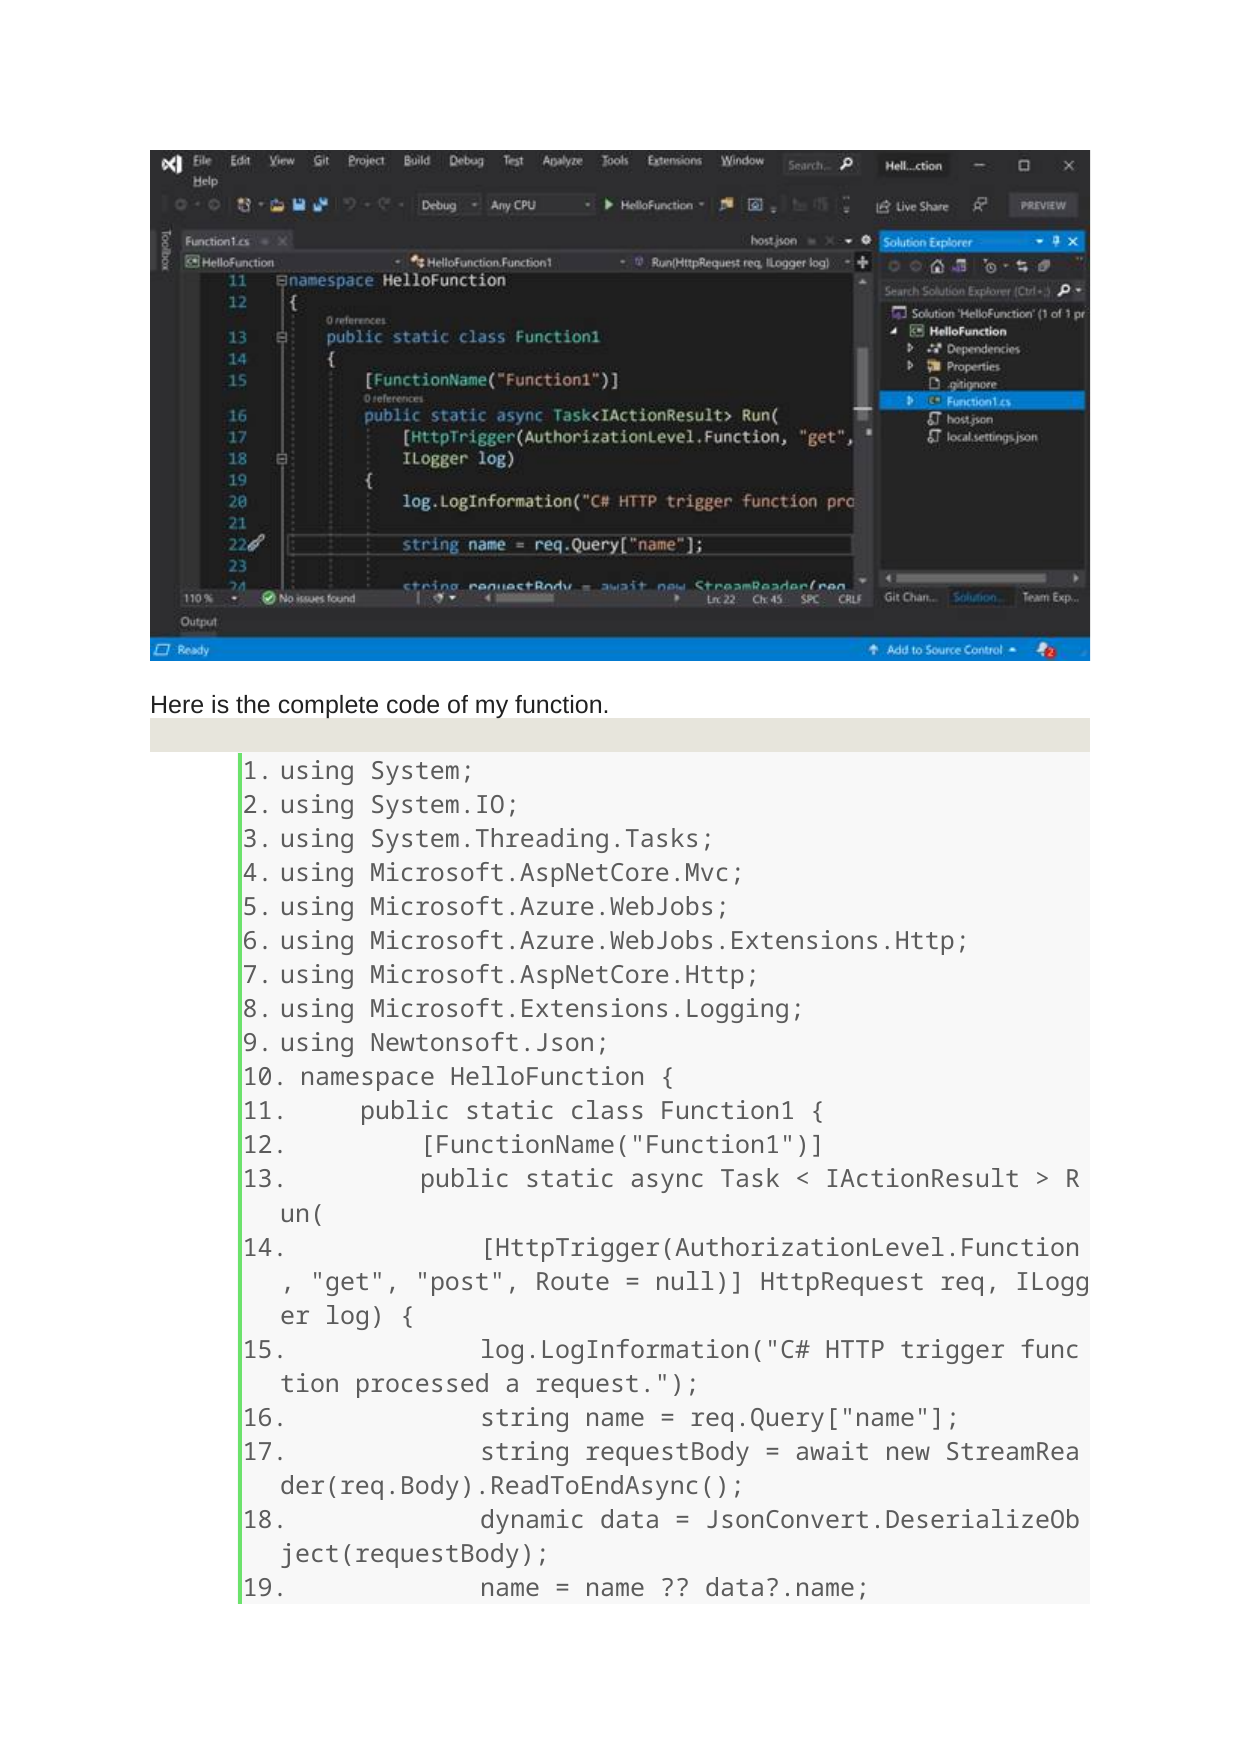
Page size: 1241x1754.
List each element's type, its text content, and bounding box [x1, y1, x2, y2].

list using System; [237, 752, 1090, 786]
list [FunctionName("Function1")] [242, 1127, 1090, 1161]
list using System.Threading.Tasks; [242, 821, 1090, 854]
list dynamic data = JsonConvert.DeserializeObject(requestBody); [242, 1502, 1090, 1570]
list string name = req.Query["name"]; [242, 1399, 1090, 1434]
list [HttpTrigger(AuthorizationLevel.Function, "get", "post", Route = null)] HttpRequest req, ILogger log) { [242, 1229, 1090, 1331]
list using Newtonsoft.Json; [242, 1025, 1090, 1059]
text Here is the complete code of my function. [150, 689, 1090, 718]
picture [150, 150, 1091, 661]
list using Microsoft.AspNetCore.Http; [242, 957, 1090, 991]
list public static class Function1 { [242, 1093, 1090, 1127]
list using Microsoft.Azure.WebJobs.Extensions.Http; [242, 923, 1090, 957]
list public static async Task < IActionResult > Run( [242, 1161, 1090, 1229]
list using Microsoft.AspNetCore.Mvc; [242, 854, 1090, 889]
list namespace HelloFunction { [242, 1059, 1090, 1093]
list log.LogInformation("C# HTTP trigger function processed a request."); [242, 1331, 1090, 1399]
list name = name ?? data?.name; [242, 1570, 1090, 1604]
list using Microsoft.Extensions.Logging; [242, 991, 1090, 1025]
list using System.IO; [242, 786, 1090, 821]
list using Microsoft.Azure.WebJobs; [242, 889, 1090, 923]
list string requestBody = await new StreamReader(req.Body).ReadToEndAsync(); [242, 1434, 1090, 1502]
